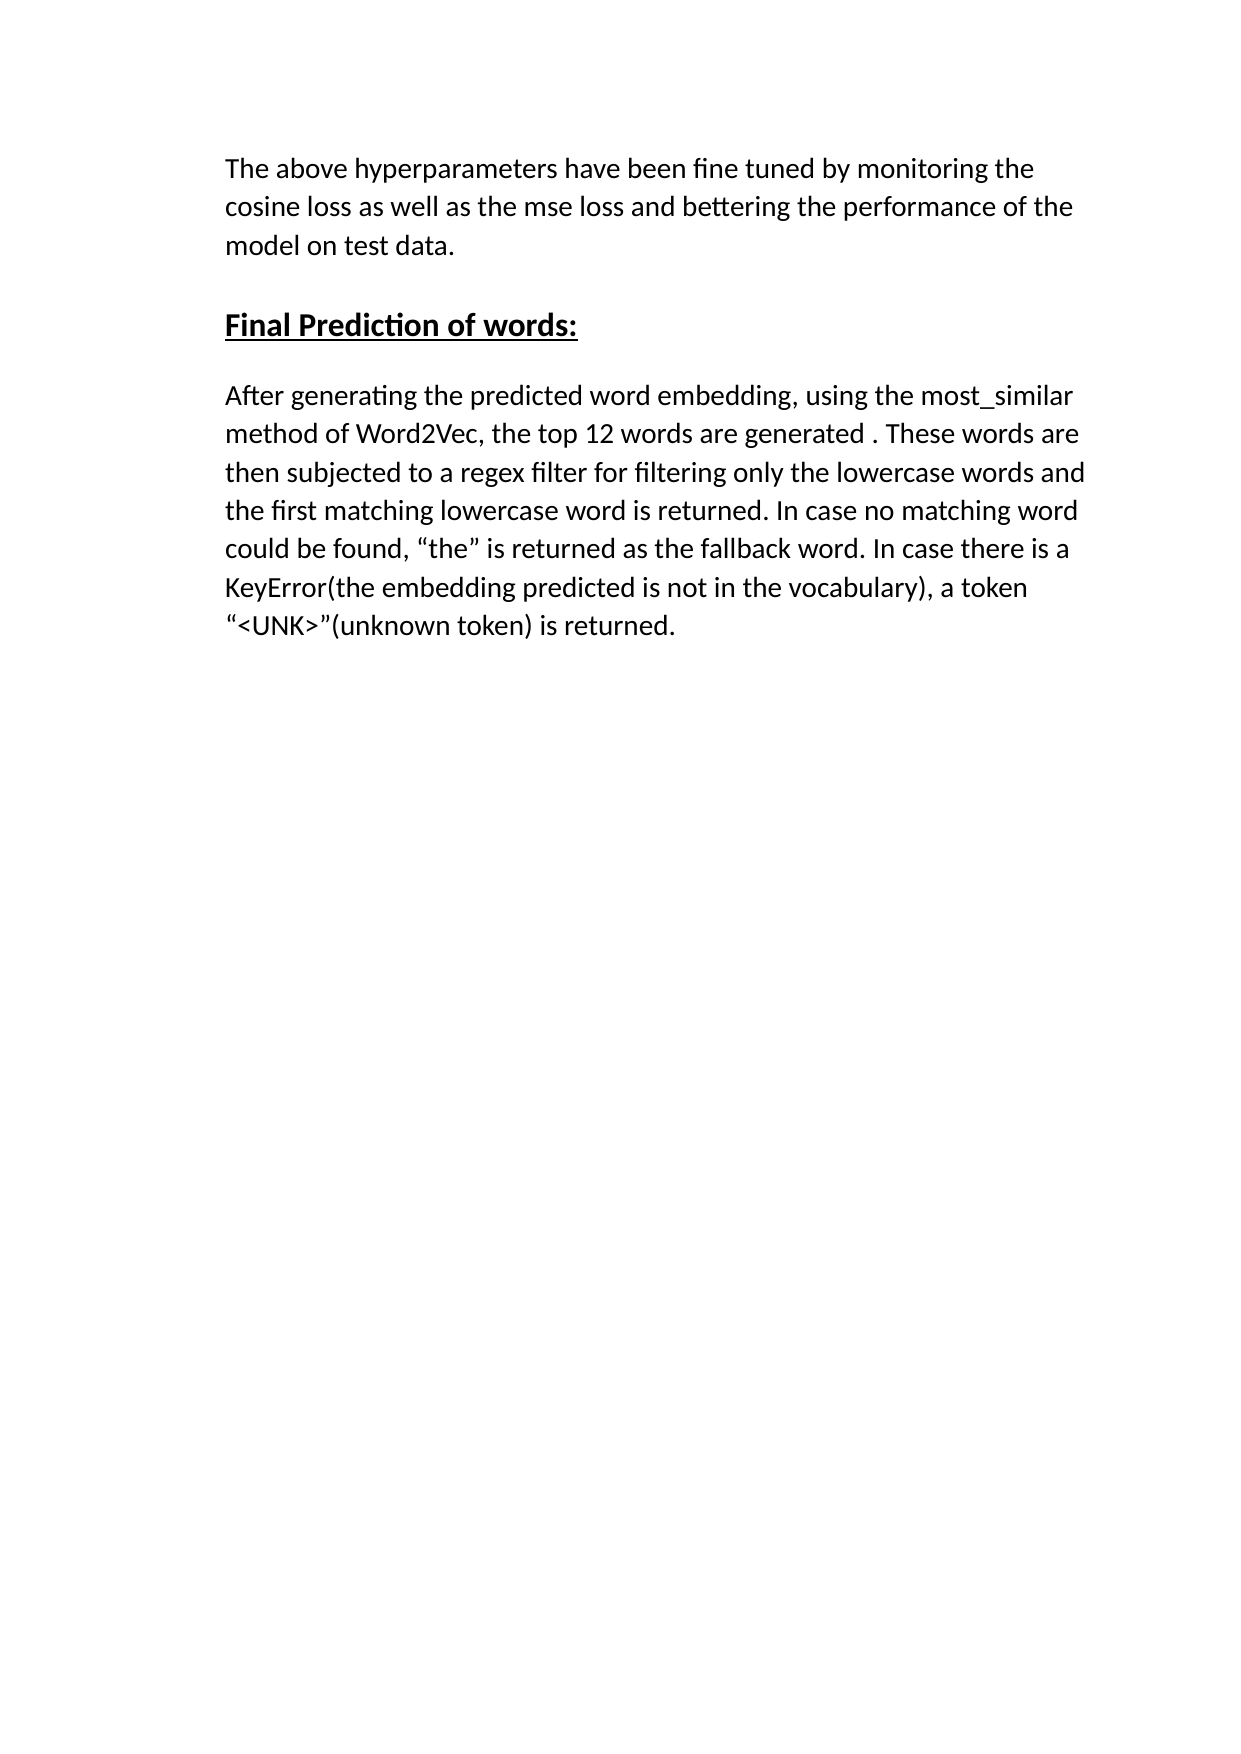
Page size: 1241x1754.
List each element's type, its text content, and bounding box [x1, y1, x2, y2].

list Final Prediction of words: [225, 304, 1090, 375]
list The above hyperparameters have been fine tuned by monitoring the cosine loss as well as the mse loss and bettering the performance of the model on test data. [225, 150, 1090, 262]
list After generating the predicted word embedding, using the most_similar method of Word2Vec, the top 12 words are generated . These words are then subjected to a regex filter for filtering only the lowercase words and the first matching lowercase word is returned. In case no matching word could be found, “the” is returned as the fallback word. In case there is a KeyError(the embedding predicted is not in the vocabulary), a token “<UNK>”(unknown token) is returned. [225, 377, 1090, 643]
